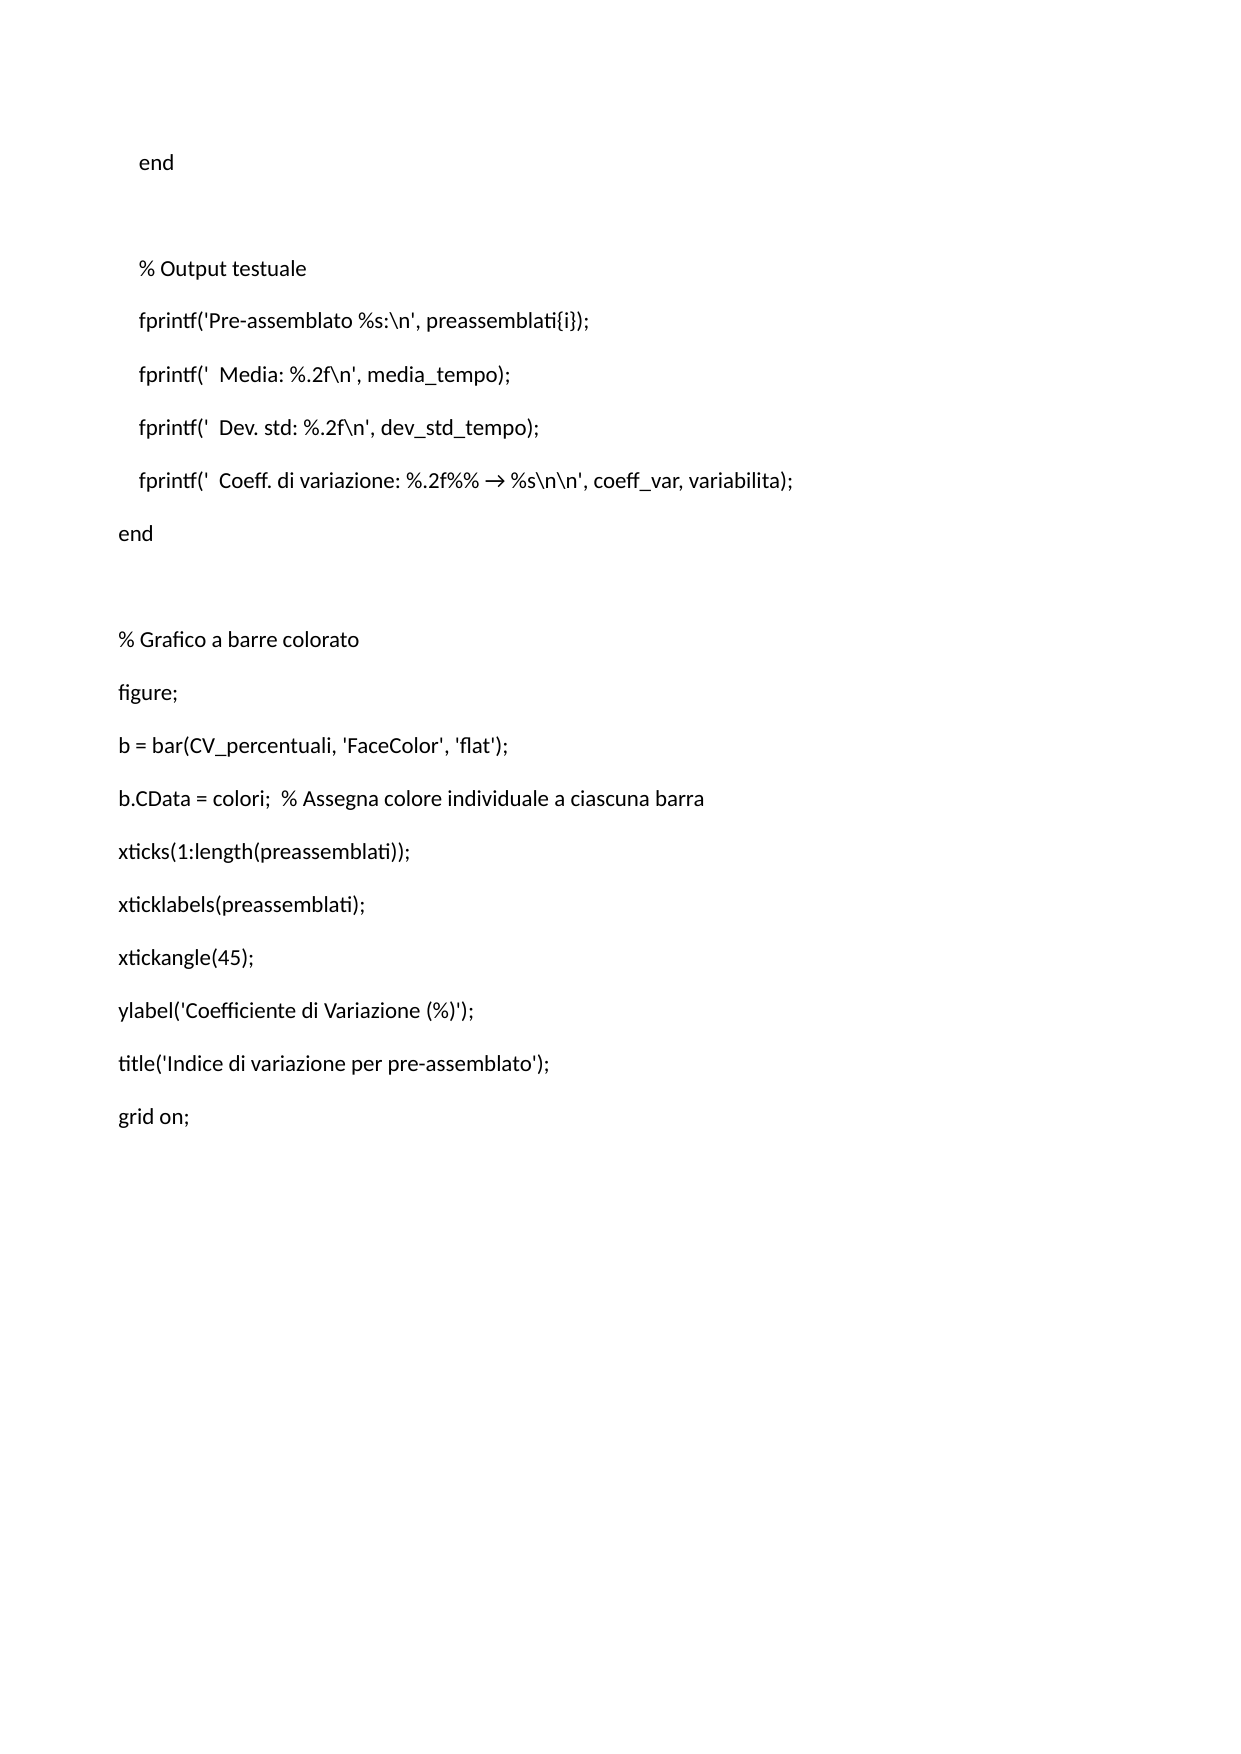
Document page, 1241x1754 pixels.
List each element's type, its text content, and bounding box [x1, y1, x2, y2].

text % Output testuale [118, 254, 1122, 282]
text grid on; [118, 1102, 1122, 1130]
text xticks(1:length(preassemblati)); [118, 837, 1122, 865]
text % Grafico a barre colorato [118, 625, 1122, 653]
text fprintf('Pre-assemblato %s:\n', preassemblati{i}); [118, 307, 1122, 335]
text ylabel('Coefficiente di Variazione (%)'); [118, 996, 1122, 1024]
text end [118, 148, 1122, 176]
text fprintf(' Media: %.2f\n', media_tempo); [118, 360, 1122, 388]
text figure; [118, 678, 1122, 706]
text b = bar(CV_percentuali, 'FaceColor', 'flat'); [118, 731, 1122, 759]
text xtickangle(45); [118, 943, 1122, 971]
text fprintf(' Coeff. di variazione: %.2f%% → %s\n\n', coeff_var, variabilita); [118, 466, 1122, 494]
text b.CData = colori; % Assegna colore individuale a ciascuna barra [118, 784, 1122, 812]
text title('Indice di variazione per pre-assemblato'); [118, 1049, 1122, 1077]
text end [118, 519, 1122, 547]
text fprintf(' Dev. std: %.2f\n', dev_std_tempo); [118, 413, 1122, 441]
text xticklabels(preassemblati); [118, 890, 1122, 918]
